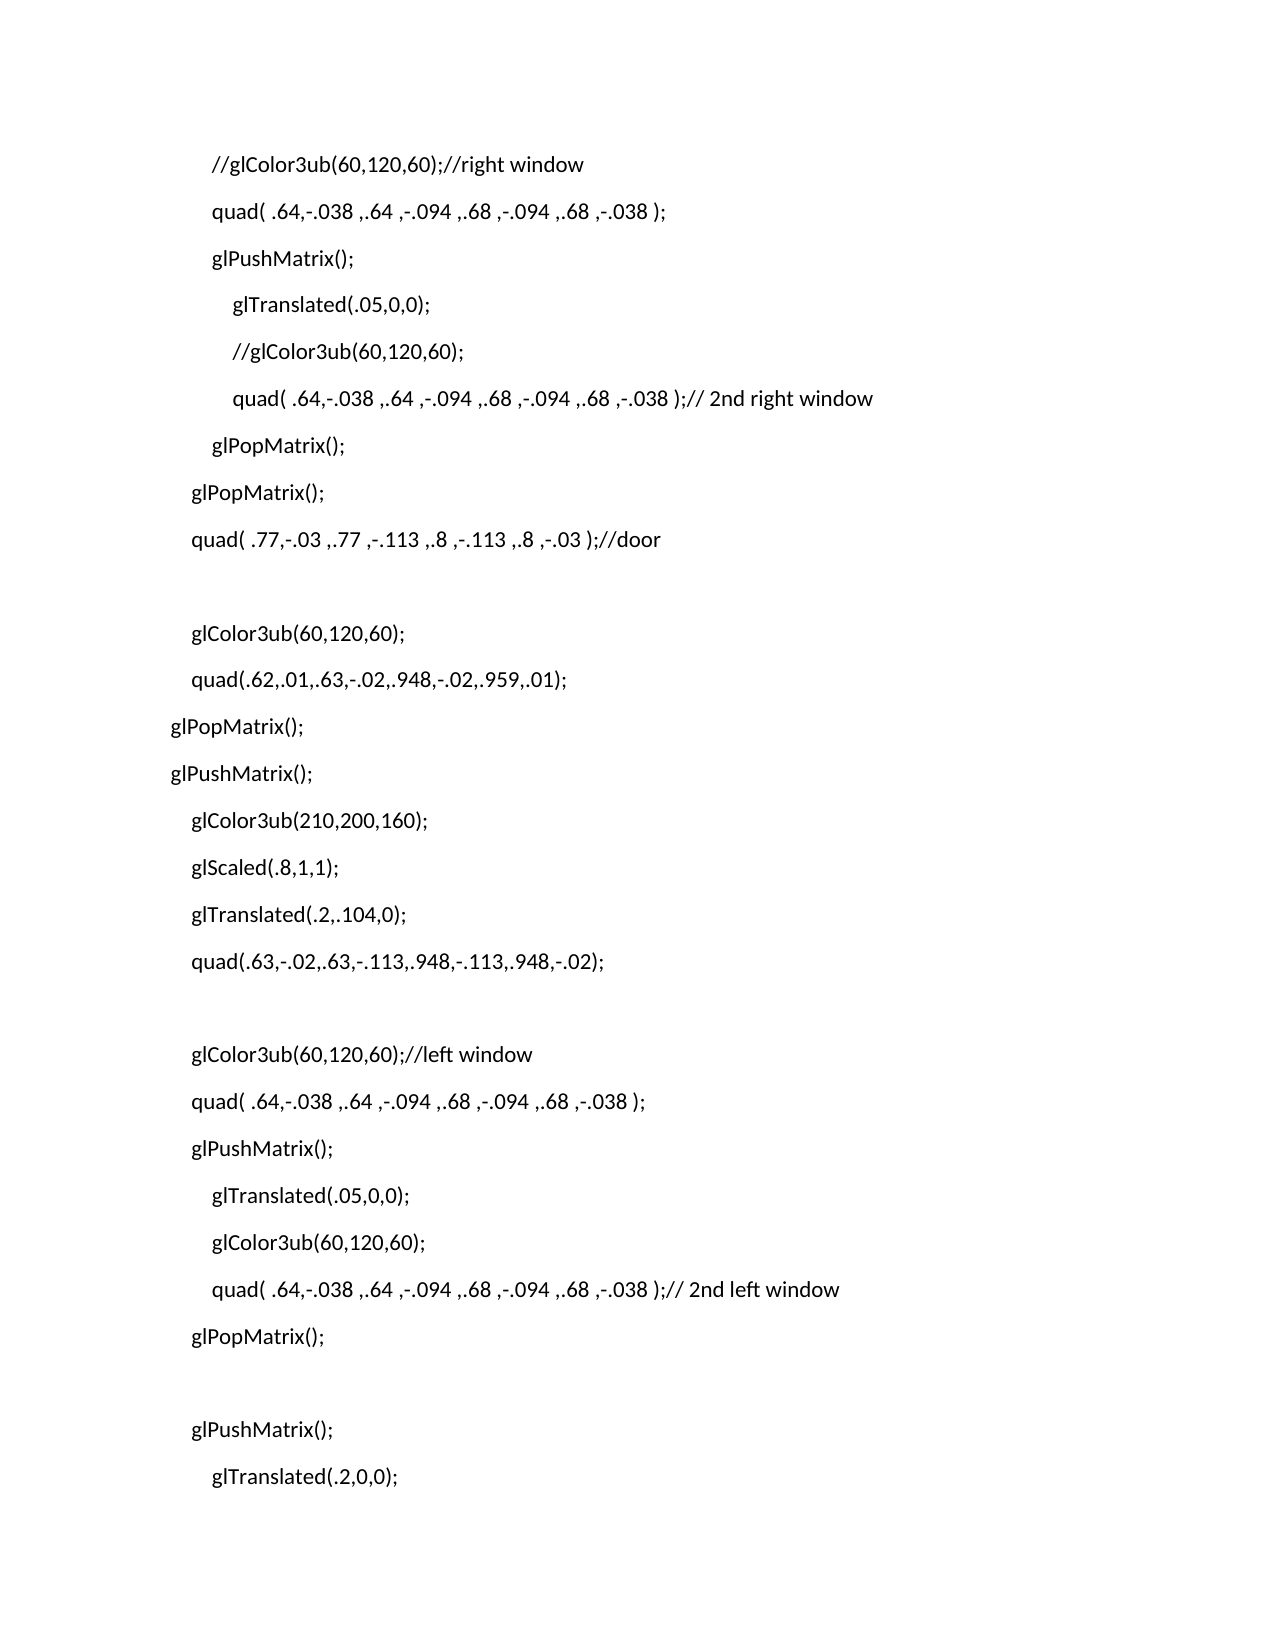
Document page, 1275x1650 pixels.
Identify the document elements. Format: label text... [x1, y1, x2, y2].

text glPushMatrix(); [150, 244, 1125, 272]
text quad( .64,-.038 ,.64 ,-.094 ,.68 ,-.094 ,.68 ,-.038 );// 2nd right window [150, 384, 1125, 412]
text glTranslated(.05,0,0); [150, 1181, 1125, 1209]
text glTranslated(.2,0,0); [150, 1462, 1125, 1491]
text glTranslated(.2,.104,0); [150, 900, 1125, 928]
text quad( .64,-.038 ,.64 ,-.094 ,.68 ,-.094 ,.68 ,-.038 );// 2nd left window [150, 1275, 1125, 1303]
text glPushMatrix(); [150, 1134, 1125, 1162]
text glTranslated(.05,0,0); [150, 291, 1125, 319]
text glColor3ub(60,120,60); [150, 1228, 1125, 1256]
text quad( .64,-.038 ,.64 ,-.094 ,.68 ,-.094 ,.68 ,-.038 ); [150, 197, 1125, 225]
text glPopMatrix(); [150, 431, 1125, 459]
text quad(.63,-.02,.63,-.113,.948,-.113,.948,-.02); [150, 947, 1125, 975]
text quad( .77,-.03 ,.77 ,-.113 ,.8 ,-.113 ,.8 ,-.03 );//door [150, 525, 1125, 553]
text quad(.62,.01,.63,-.02,.948,-.02,.959,.01); [150, 666, 1125, 694]
text //glColor3ub(60,120,60);//right window [150, 150, 1125, 178]
text glPopMatrix(); [150, 478, 1125, 506]
text glPushMatrix(); [150, 1416, 1125, 1444]
text glColor3ub(60,120,60); [150, 619, 1125, 647]
text glScaled(.8,1,1); [150, 853, 1125, 881]
text //glColor3ub(60,120,60); [150, 337, 1125, 366]
text glPushMatrix(); [150, 759, 1125, 787]
text glColor3ub(210,200,160); [150, 806, 1125, 834]
text glPopMatrix(); [150, 712, 1125, 741]
text glPopMatrix(); [150, 1322, 1125, 1350]
text glColor3ub(60,120,60);//left window [150, 1041, 1125, 1069]
text quad( .64,-.038 ,.64 ,-.094 ,.68 ,-.094 ,.68 ,-.038 ); [150, 1087, 1125, 1116]
